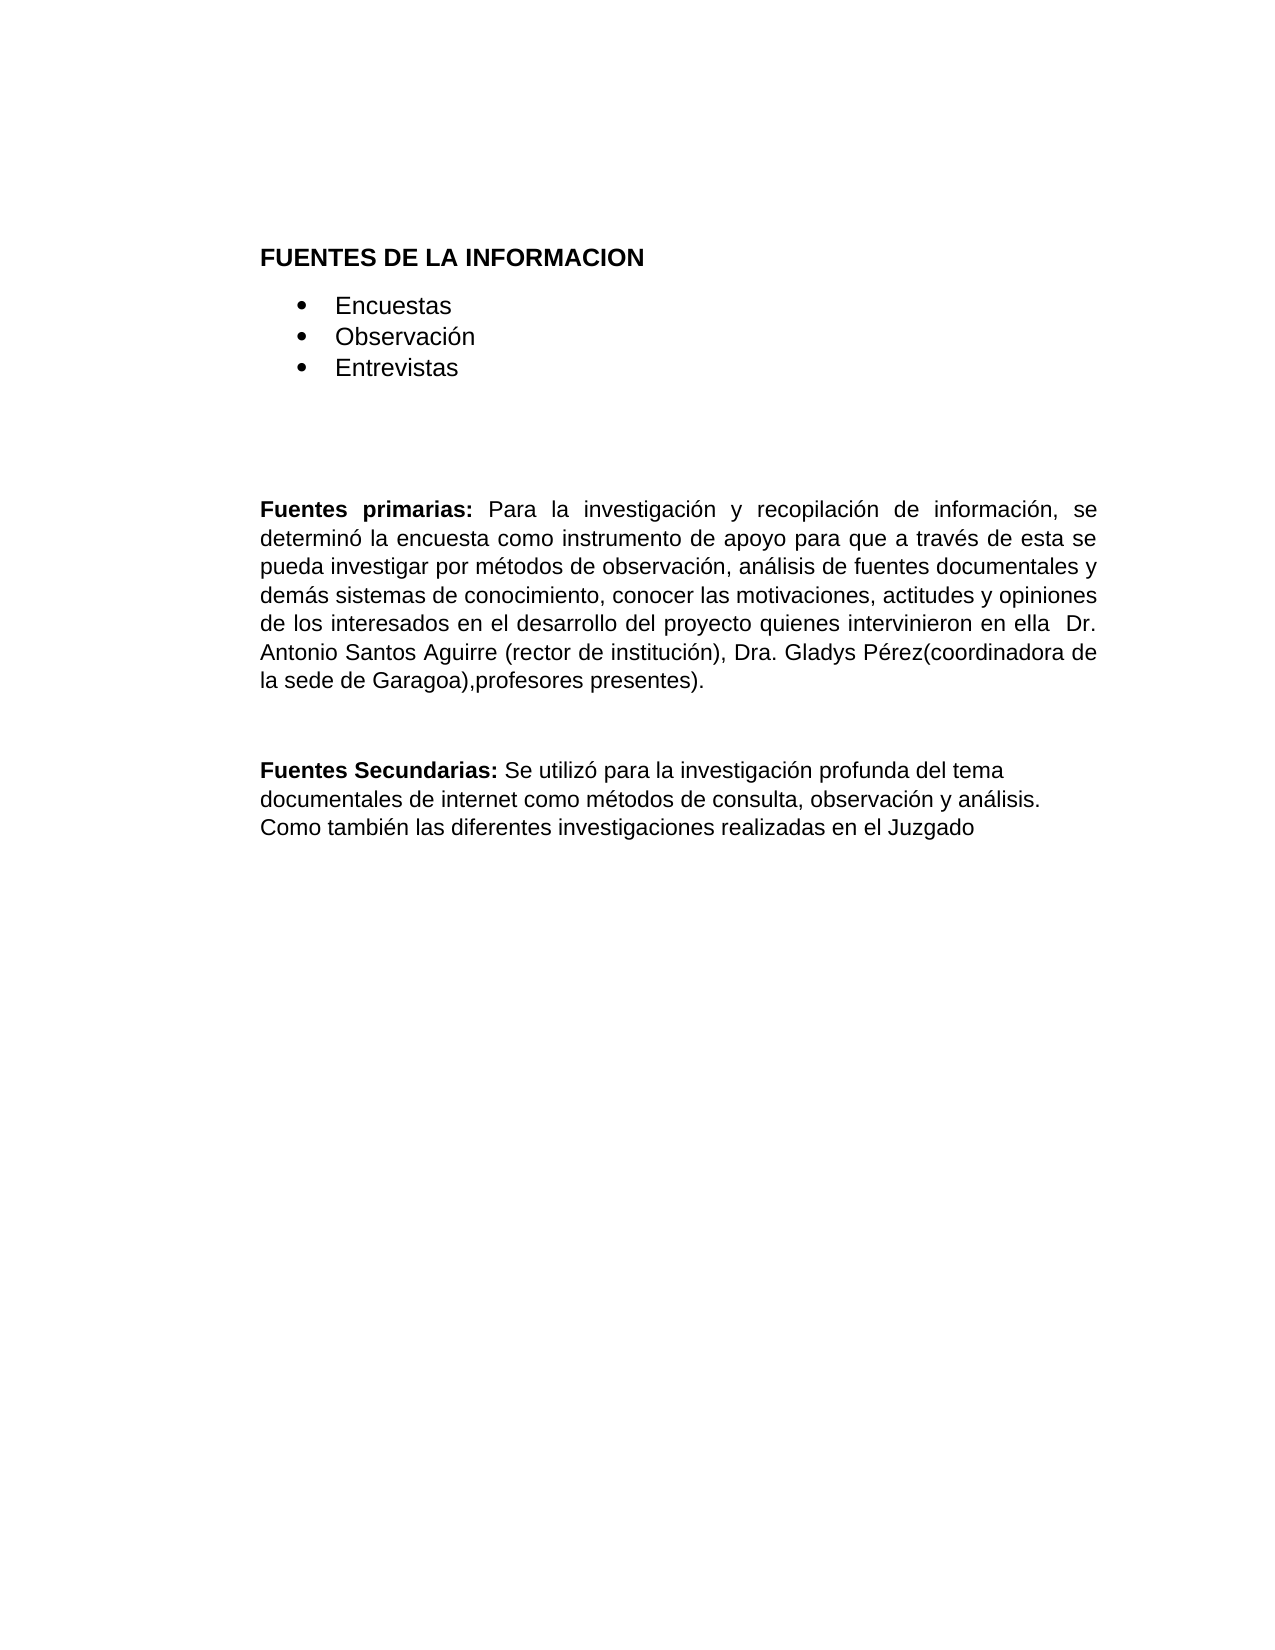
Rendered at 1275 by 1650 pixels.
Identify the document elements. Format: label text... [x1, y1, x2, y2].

text Fuentes primarias: Para la investigación y recopilación de información, se determinó la encuesta como instrumento de apoyo para que a través de esta se pueda investigar por métodos de observación, análisis de fuentes documentales y demás sistemas de conocimiento, conocer las motivaciones, actitudes y opiniones de los interesados en el desarrollo del proyecto quienes intervinieron en ella Dr. Antonio Santos Aguirre (rector de institución), Dra. Gladys Pérez(coordinadora de la sede de Garagoa),profesores presentes). [260, 496, 1098, 693]
text Fuentes Secundarias: Se utilizó para la investigación profunda del tema documentales de internet como métodos de consulta, observación y análisis. Como también las diferentes investigaciones realizadas en el Juzgado [260, 757, 1098, 840]
list Encuestas [297, 291, 1098, 320]
list Observación [297, 322, 1098, 351]
list Entrevistas [297, 353, 1098, 382]
text FUENTES DE LA INFORMACION [260, 243, 1098, 272]
